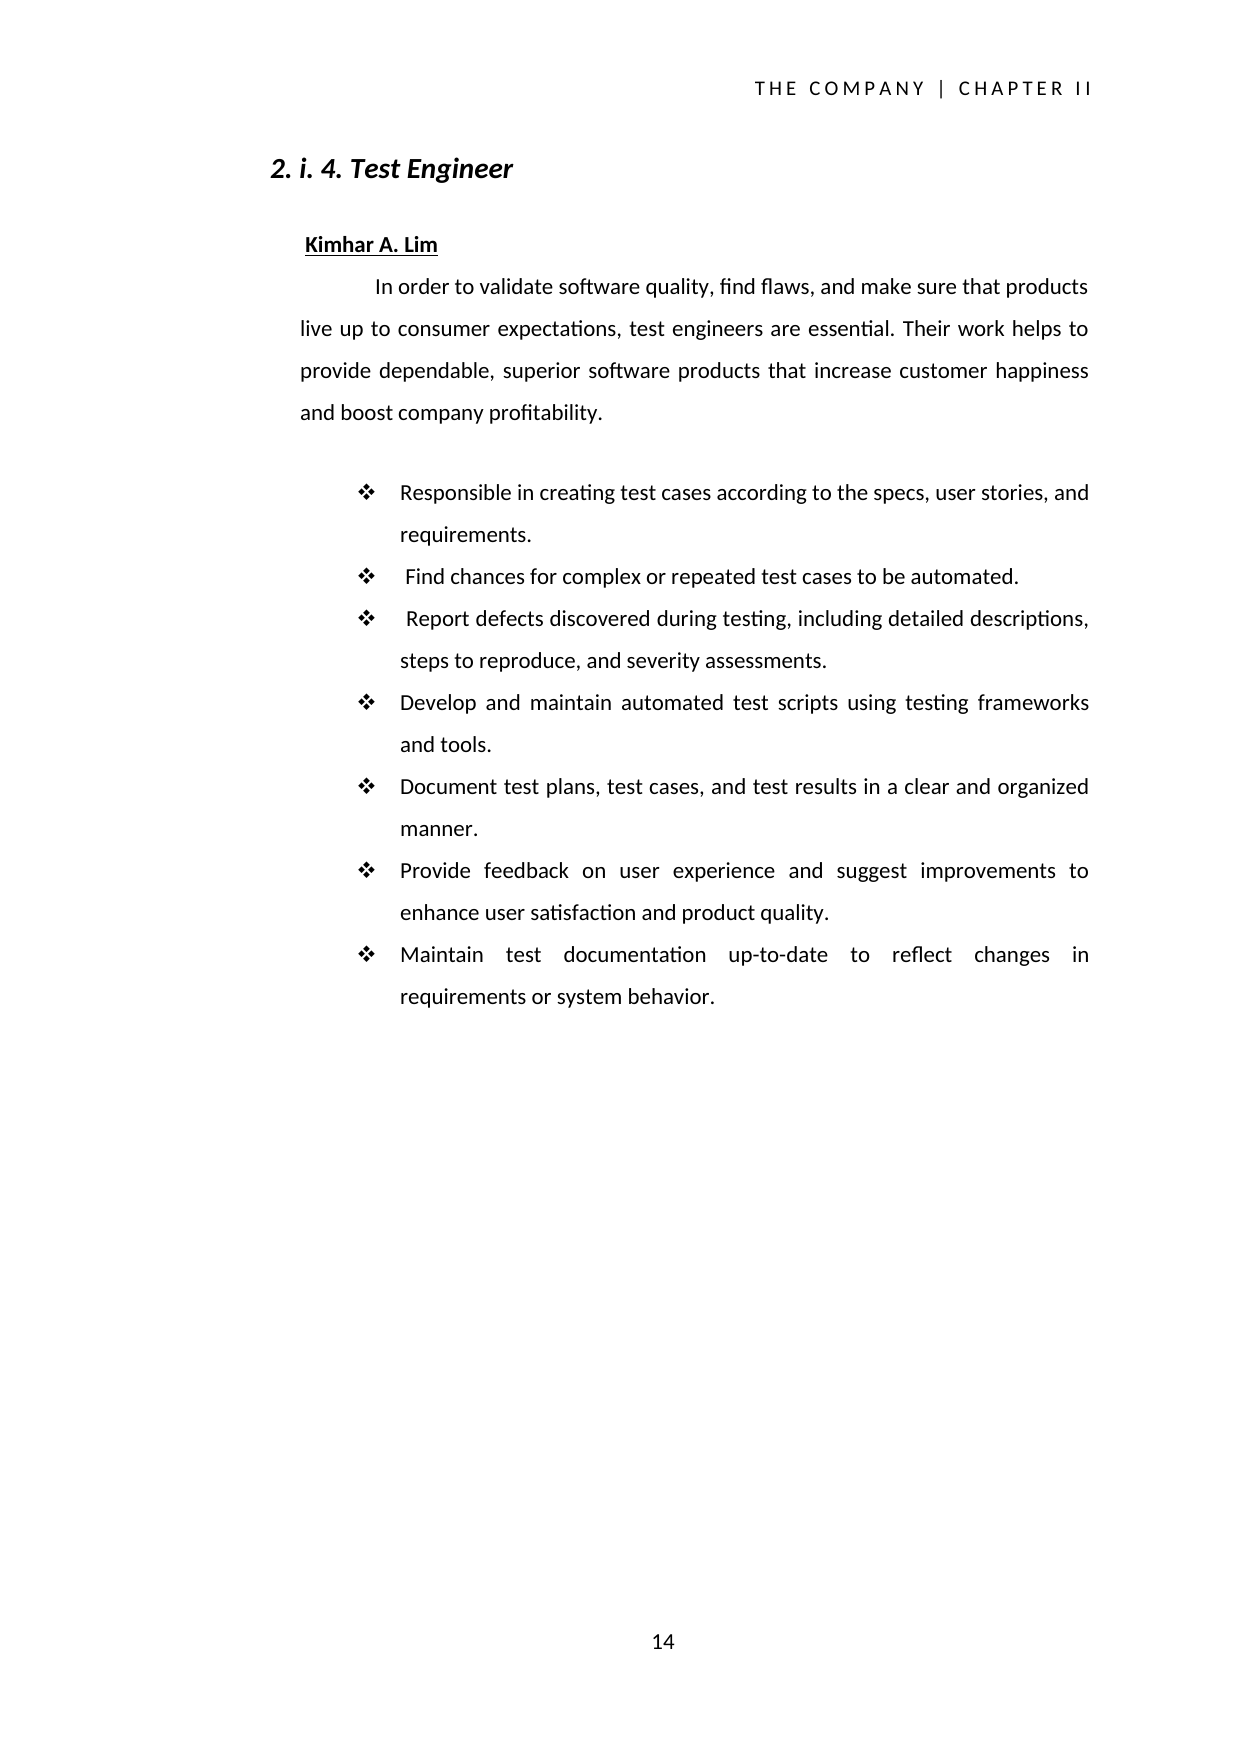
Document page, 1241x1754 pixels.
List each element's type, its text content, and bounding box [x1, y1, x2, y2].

list Develop and maintain automated test scripts using testing frameworks and tools. [356, 688, 1090, 758]
list Maintain test documentation up-to-date to reflect changes in requirements or system behavior. [356, 940, 1090, 1010]
text Kimhar A. Lim [225, 231, 1090, 258]
list Responsible in creating test cases according to the specs, user stories, and requirements. [356, 478, 1090, 548]
text In order to validate software quality, find flaws, and make sure that products live up to consumer expectations, test engineers are essential. Their work helps to provide dependable, superior software products that increase customer happiness and boost company profitability. [300, 272, 1090, 426]
list Find chances for complex or repeated test cases to be automated. [356, 562, 1090, 591]
list Report defects discovered during testing, including detailed descriptions, steps to reproduce, and severity assessments. [356, 604, 1090, 674]
list Provide feedback on user experience and suggest improvements to enhance user satisfaction and product quality. [356, 856, 1090, 926]
subtitle 2. i. 4. Test Engineer [270, 150, 1090, 186]
list Document test plans, test cases, and test results in a clear and organized manner. [356, 772, 1090, 842]
